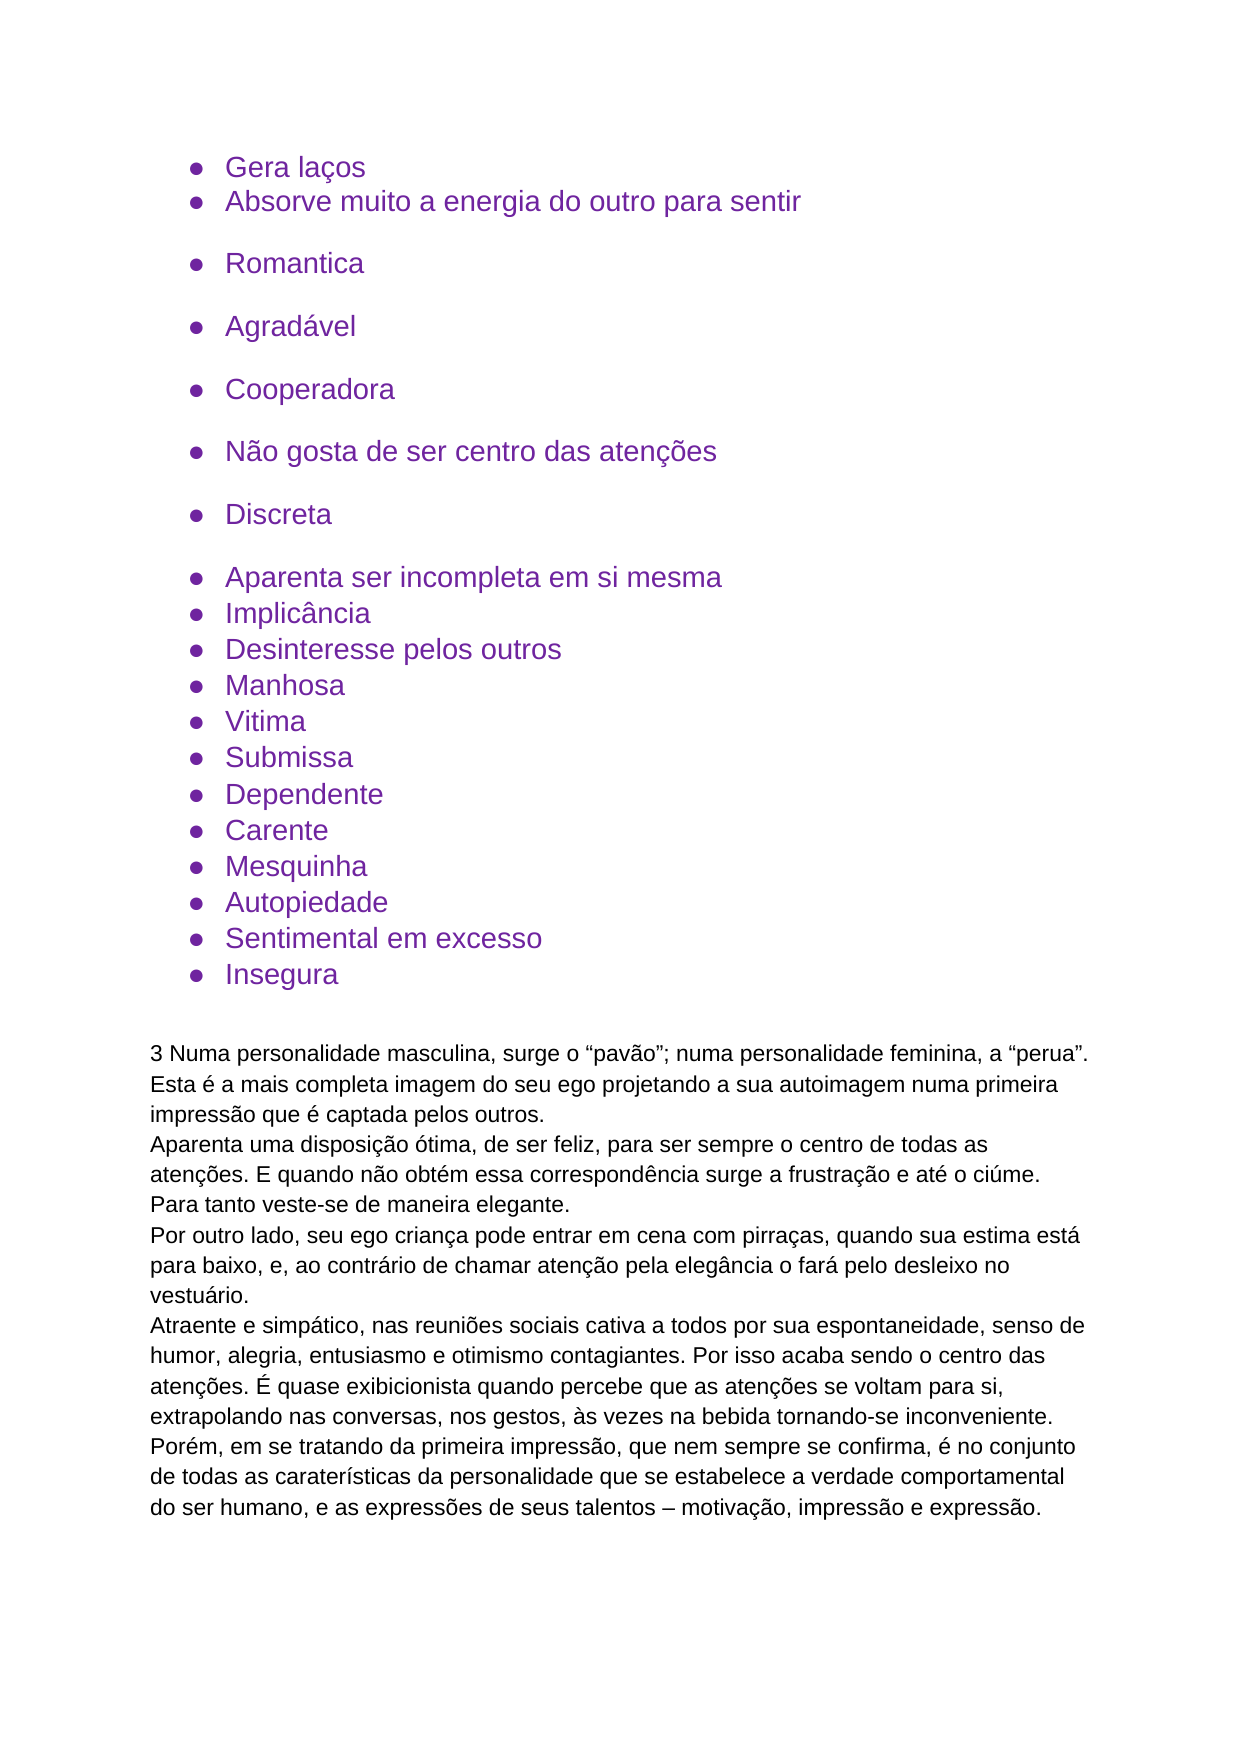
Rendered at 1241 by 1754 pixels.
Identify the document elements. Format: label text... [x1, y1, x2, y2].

list Discreta [187, 497, 1090, 531]
list Romantica [187, 246, 1090, 280]
list Insegura [187, 957, 1090, 991]
list Cooperadora [187, 372, 1090, 405]
list Aparenta ser incompleta em si mesma [187, 560, 1090, 593]
list Implicância [187, 596, 1090, 629]
list Dependente [187, 777, 1090, 810]
list Autopiedade [187, 885, 1090, 919]
list Sentimental em excesso [187, 921, 1090, 955]
list Vitima [187, 704, 1090, 738]
text 3 Numa personalidade masculina, surge o “pavão”; numa personalidade feminina, a “perua”. Esta é a mais completa imagem do seu ego projetando a sua autoimagem numa primeira impressão que é captada pelos outros. [150, 1040, 1090, 1127]
text Por outro lado, seu ego criança pode entrar em cena com pirraças, quando sua estima está para baixo, e, ao contrário de chamar atenção pela elegância o fará pelo desleixo no vestuário. [150, 1222, 1090, 1308]
list Carente [187, 813, 1090, 846]
list Mesquinha [187, 849, 1090, 882]
list Absorve muito a energia do outro para sentir [187, 183, 1090, 217]
text Aparenta uma disposição ótima, de ser feliz, para ser sempre o centro de todas as atenções. E quando não obtém essa correspondência surge a frustração e até o ciúme. Para tanto veste-se de maneira elegante. [150, 1131, 1090, 1218]
list Manhosa [187, 668, 1090, 702]
list Agradável [187, 309, 1090, 342]
text Atraente e simpático, nas reuniões sociais cativa a todos por sua espontaneidade, senso de humor, alegria, entusiasmo e otimismo contagiantes. Por isso acaba sendo o centro das atenções. É quase exibicionista quando percebe que as atenções se voltam para si, extrapolando nas conversas, nos gestos, às vezes na bebida tornando-se inconveniente. [150, 1312, 1090, 1429]
list Não gosta de ser centro das atenções [187, 434, 1090, 468]
list Submissa [187, 741, 1090, 774]
text Porém, em se tratando da primeira impressão, que nem sempre se confirma, é no conjunto de todas as caraterísticas da personalidade que se estabelece a verdade comportamental do ser humano, e as expressões de seus talentos – motivação, impressão e expressão. [150, 1433, 1090, 1520]
list Gera laços [187, 150, 1090, 183]
list Desinteresse pelos outros [187, 632, 1090, 666]
